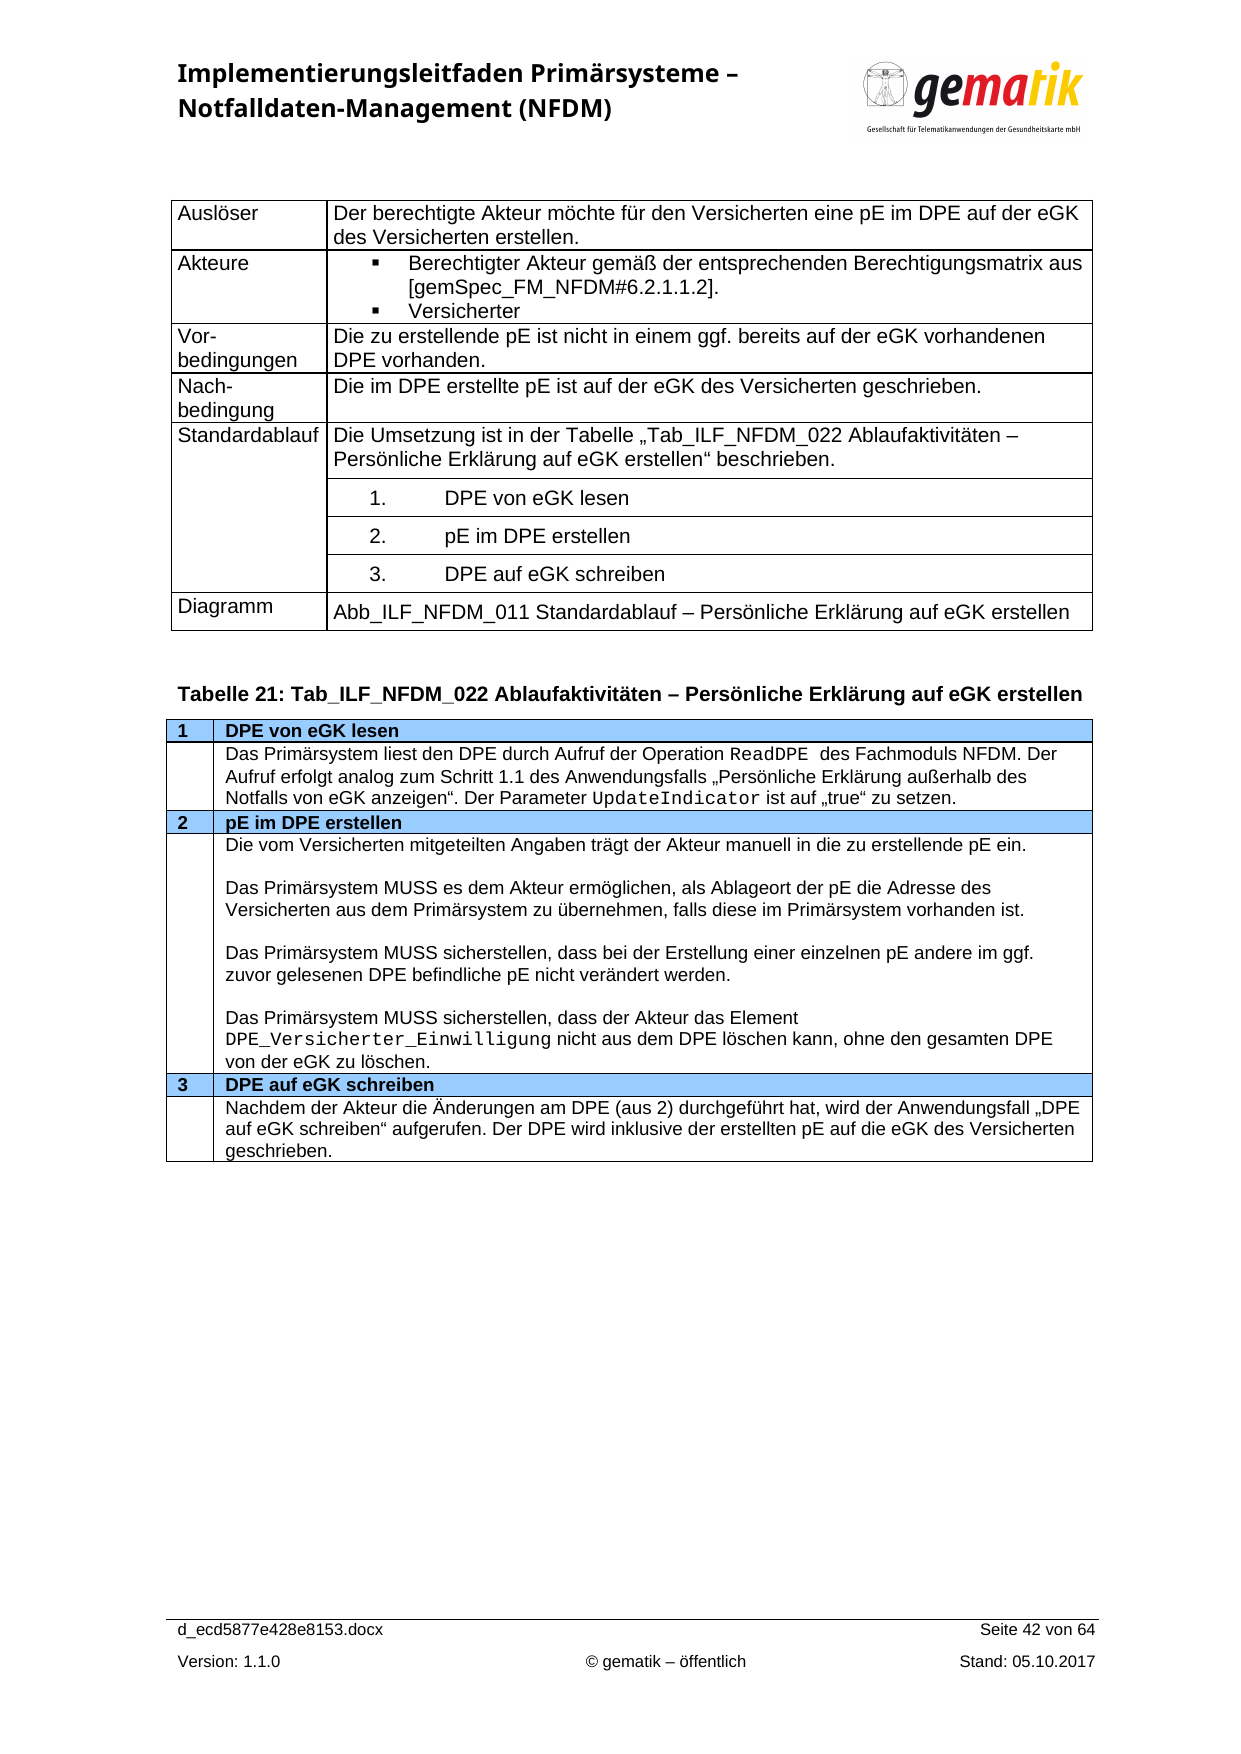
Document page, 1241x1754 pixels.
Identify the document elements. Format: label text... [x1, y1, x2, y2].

picture [854, 56, 1086, 143]
table_cell Der berechtigte Akteur möchte für den Versicherten eine pE im DPE auf der eGK des Versicherten erstellen. [328, 201, 1092, 249]
table_cell 2 [167, 811, 213, 833]
table_cell Nach-bedingung [172, 374, 326, 422]
table_cell 2. pE im DPE erstellen [328, 517, 1092, 554]
table_cell Vor-bedingungen [172, 324, 326, 372]
table_cell Nachdem der Akteur die Änderungen am DPE (aus 2) durchgeführt hat, wird der Anwendungsfall „DPE auf eGK schreiben“ aufgerufen. Der DPE wird inklusive der erstellten pE auf die eGK des Versicherten geschrieben. [214, 1097, 1092, 1161]
table_cell Standardablauf [172, 423, 326, 592]
table_cell Die Umsetzung ist in der Tabelle „Tab_ILF_NFDM_022 Ablaufaktivitäten – Persönliche Erklärung auf eGK erstellen“ beschrieben. [328, 423, 1092, 478]
table_cell 3. DPE auf eGK schreiben [328, 555, 1092, 592]
table_header DPE von eGK lesen [214, 720, 1092, 741]
table_cell Akteure [172, 251, 326, 323]
table_header 1 [167, 720, 213, 741]
table_cell Berechtigter Akteur gemäß der entsprechenden Berechtigungsmatrix aus [gemSpec_FM_NFDM#6.2.1.1.2]. Versicherter [328, 251, 1092, 323]
table_cell [167, 834, 213, 1073]
table_cell [167, 1097, 213, 1161]
table_cell Auslöser [172, 201, 326, 249]
table_cell 1. DPE von eGK lesen [328, 479, 1092, 516]
table_cell Diagramm [172, 593, 326, 630]
table_cell Die vom Versicherten mitgeteilten Angaben trägt der Akteur manuell in die zu erstellende pE ein. Das Primärsystem MUSS es dem Akteur ermöglichen, als Ablageort der pE die Adresse des Versicherten aus dem Primärsystem zu übernehmen, falls diese im Primärsystem vorhanden ist. Das Primärsystem MUSS sicherstellen, dass bei der Erstellung einer einzelnen pE andere im ggf. zuvor gelesenen DPE befindliche pE nicht verändert werden. Das Primärsystem MUSS sicherstellen, dass der Akteur das Element DPE_Versicherter_Einwilligung nicht aus dem DPE löschen kann, ohne den gesamten DPE von der eGK zu löschen. [214, 834, 1092, 1073]
table_cell Das Primärsystem liest den DPE durch Aufruf der Operation ReadDPE des Fachmoduls NFDM. Der Aufruf erfolgt analog zum Schritt 1.1 des Anwendungsfalls „Persönliche Erklärung außerhalb des Notfalls von eGK anzeigen“. Der Parameter UpdateIndicator ist auf „true“ zu setzen. [214, 743, 1092, 810]
table_cell Die im DPE erstellte pE ist auf der eGK des Versicherten geschrieben. [328, 374, 1092, 422]
text Tabelle 21: Tab_ILF_NFDM_022 Ablaufaktivitäten – Persönliche Erklärung auf eGK erstellen [177, 682, 1087, 706]
table_cell 3 [167, 1074, 213, 1096]
table_cell Abb_ILF_NFDM_011 Standardablauf – Persönliche Erklärung auf eGK erstellen [328, 593, 1092, 630]
table_cell Die zu erstellende pE ist nicht in einem ggf. bereits auf der eGK vorhandenen DPE vorhanden. [328, 324, 1092, 372]
table_cell [167, 743, 213, 810]
table_cell DPE auf eGK schreiben [214, 1074, 1092, 1096]
table_cell pE im DPE erstellen [214, 811, 1092, 833]
